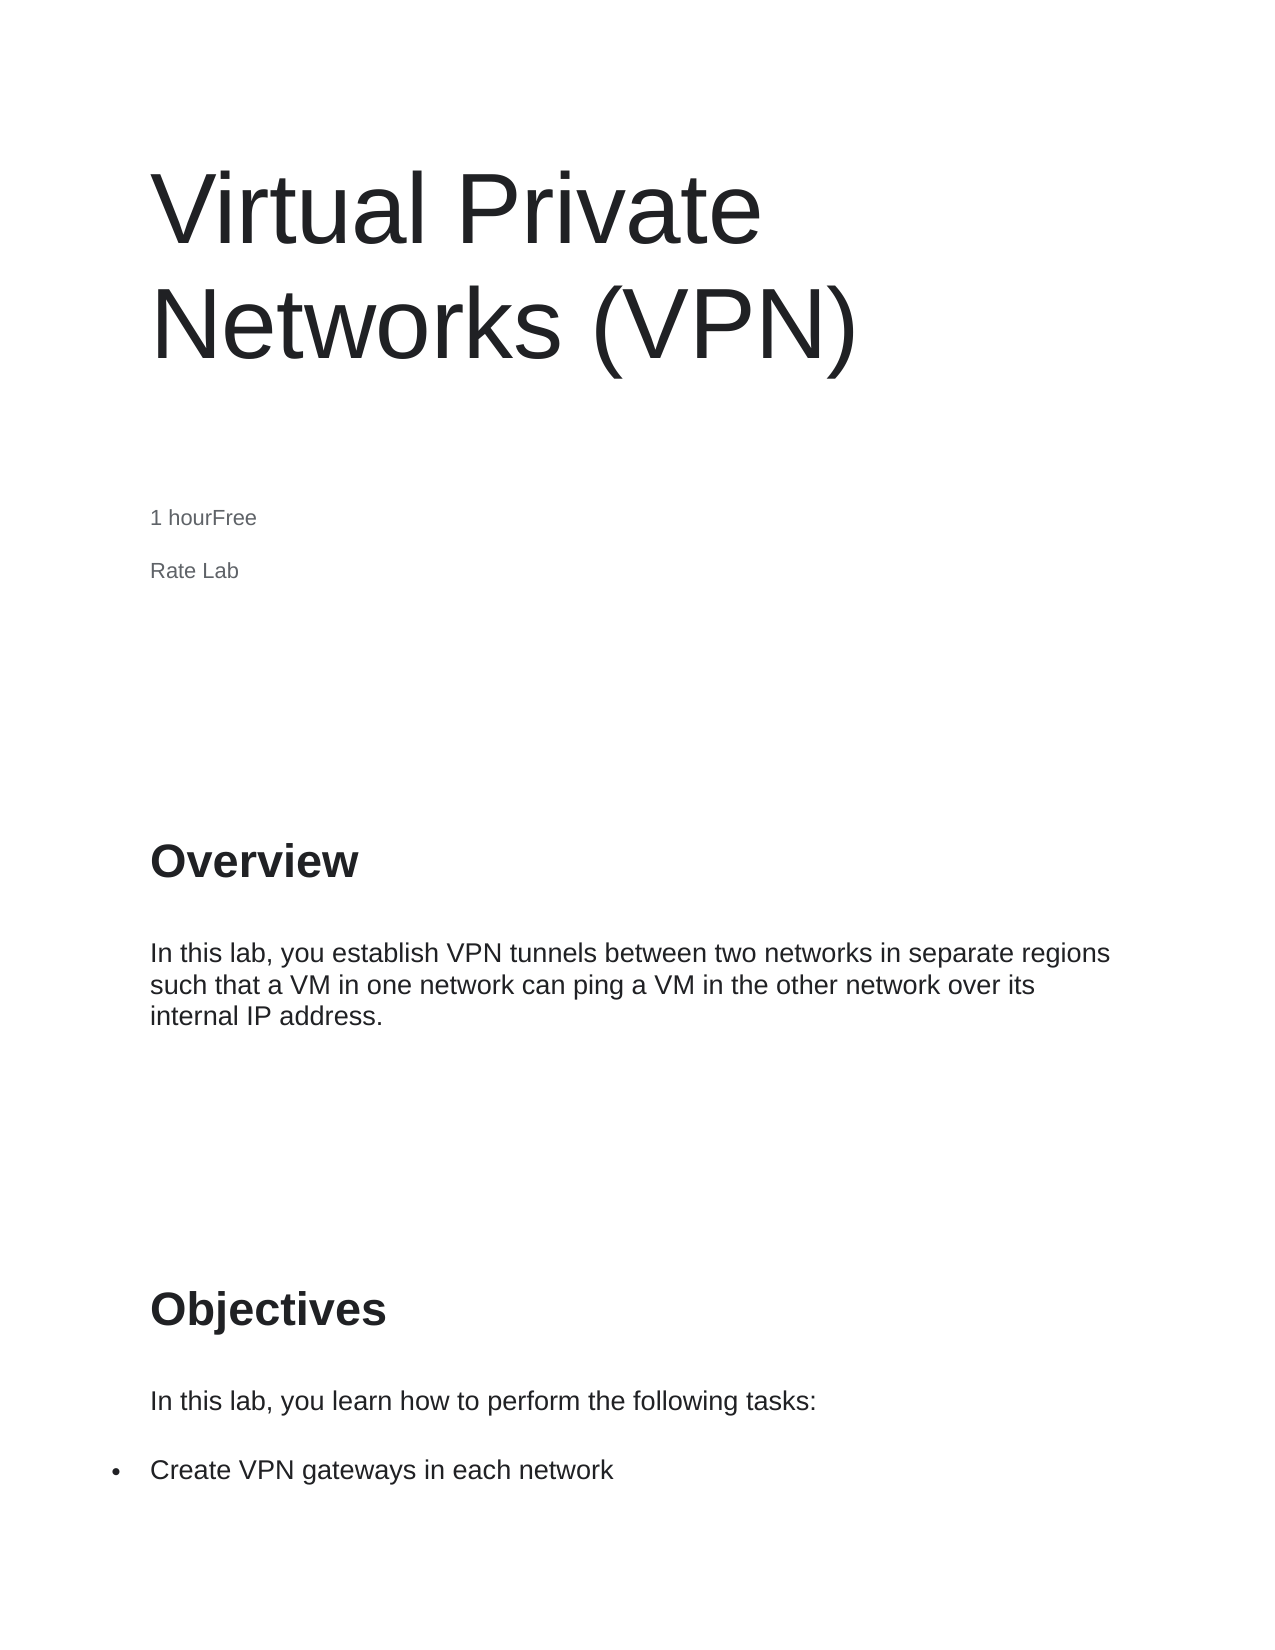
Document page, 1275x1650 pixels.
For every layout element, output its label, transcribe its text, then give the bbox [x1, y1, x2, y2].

text Rate Lab [150, 558, 1125, 583]
text In this lab, you learn how to perform the following tasks: [150, 1385, 1125, 1416]
text Overview [150, 833, 1125, 887]
text Objectives [150, 1281, 1125, 1335]
text 1 hourFree [150, 505, 1125, 530]
list Create VPN gateways in each network [112, 1454, 1125, 1485]
text Virtual Private Networks (VPN) [150, 150, 1125, 380]
text In this lab, you establish VPN tunnels between two networks in separate regions such that a VM in one network can ping a VM in the other network over its internal IP address. [150, 937, 1125, 1031]
